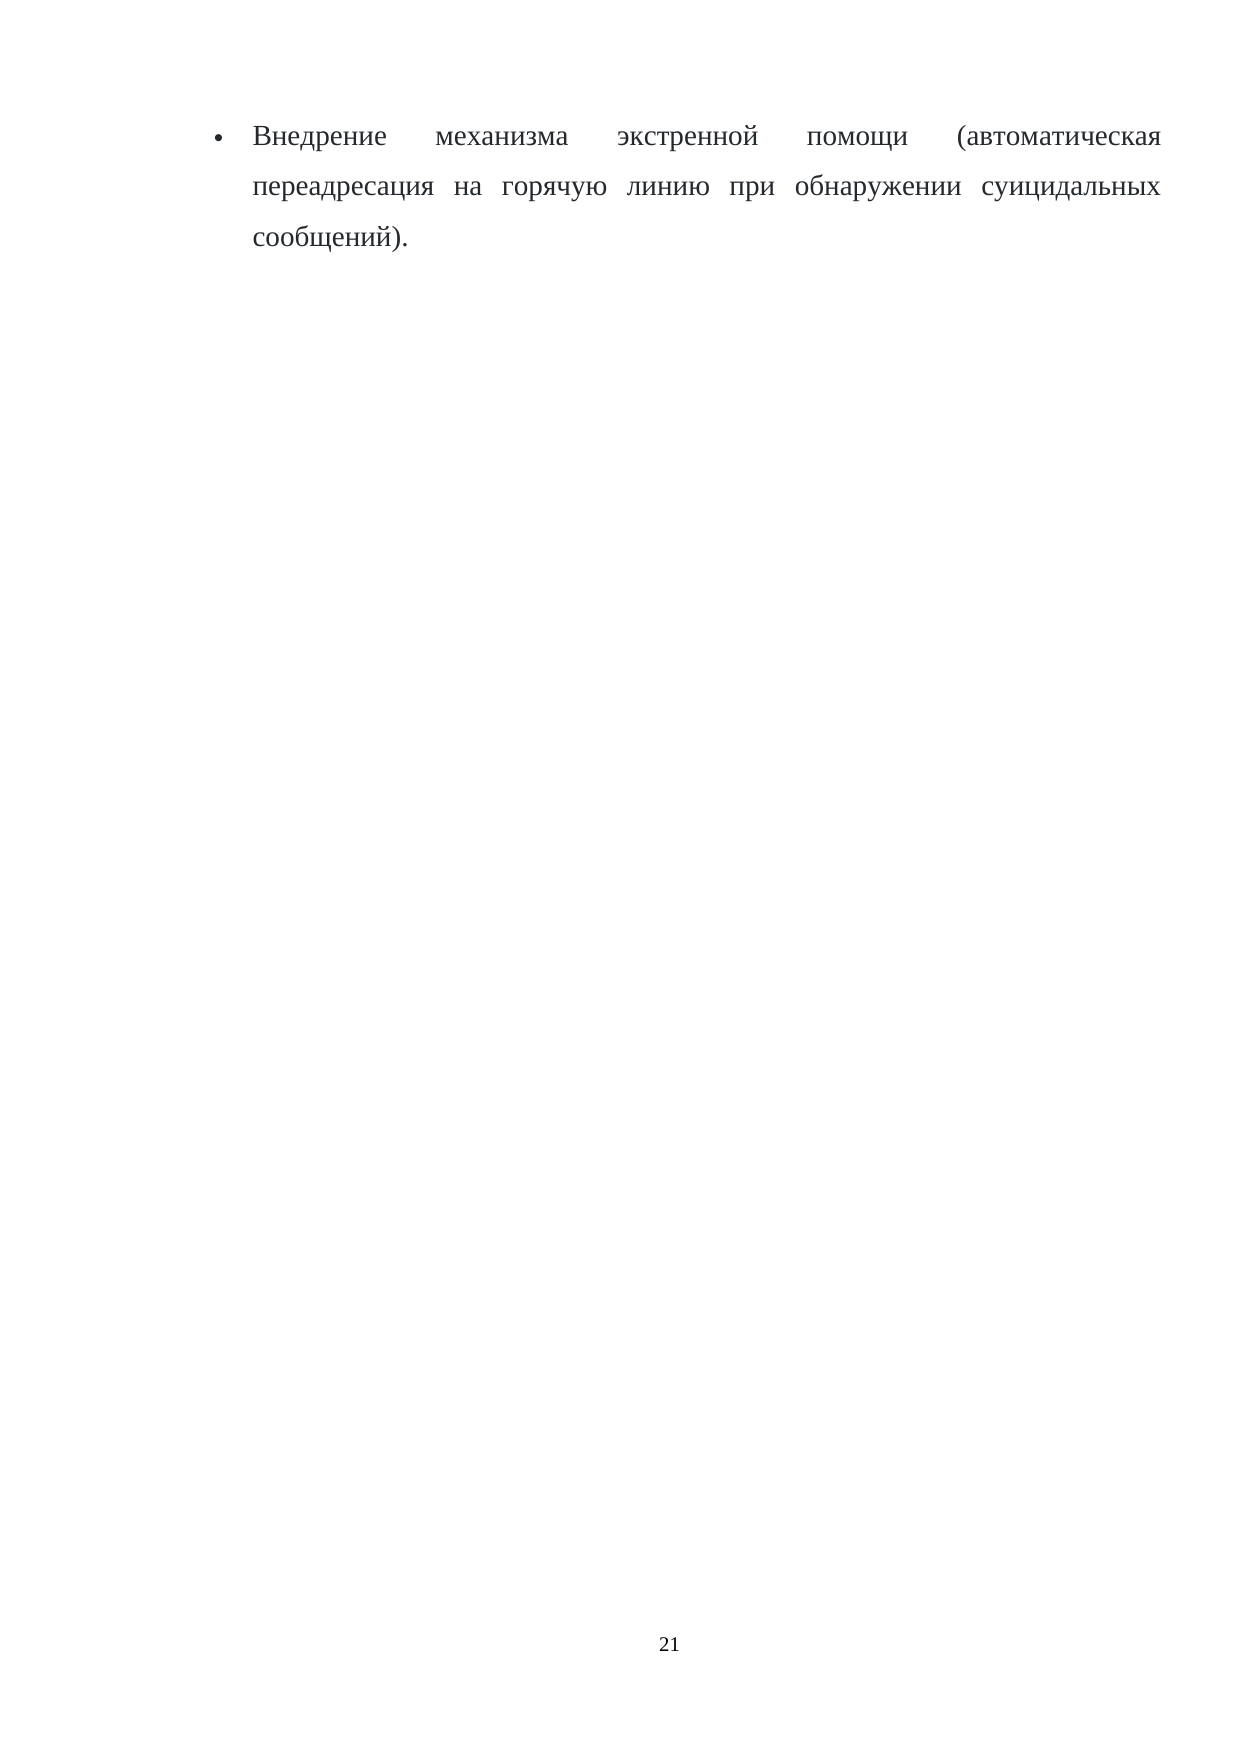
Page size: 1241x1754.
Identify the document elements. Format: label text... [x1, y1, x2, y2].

list Внедрение механизма экстренной помощи (автоматическая переадресация на горячую линию при обнаружении суицидальных сообщений). [215, 118, 1162, 252]
